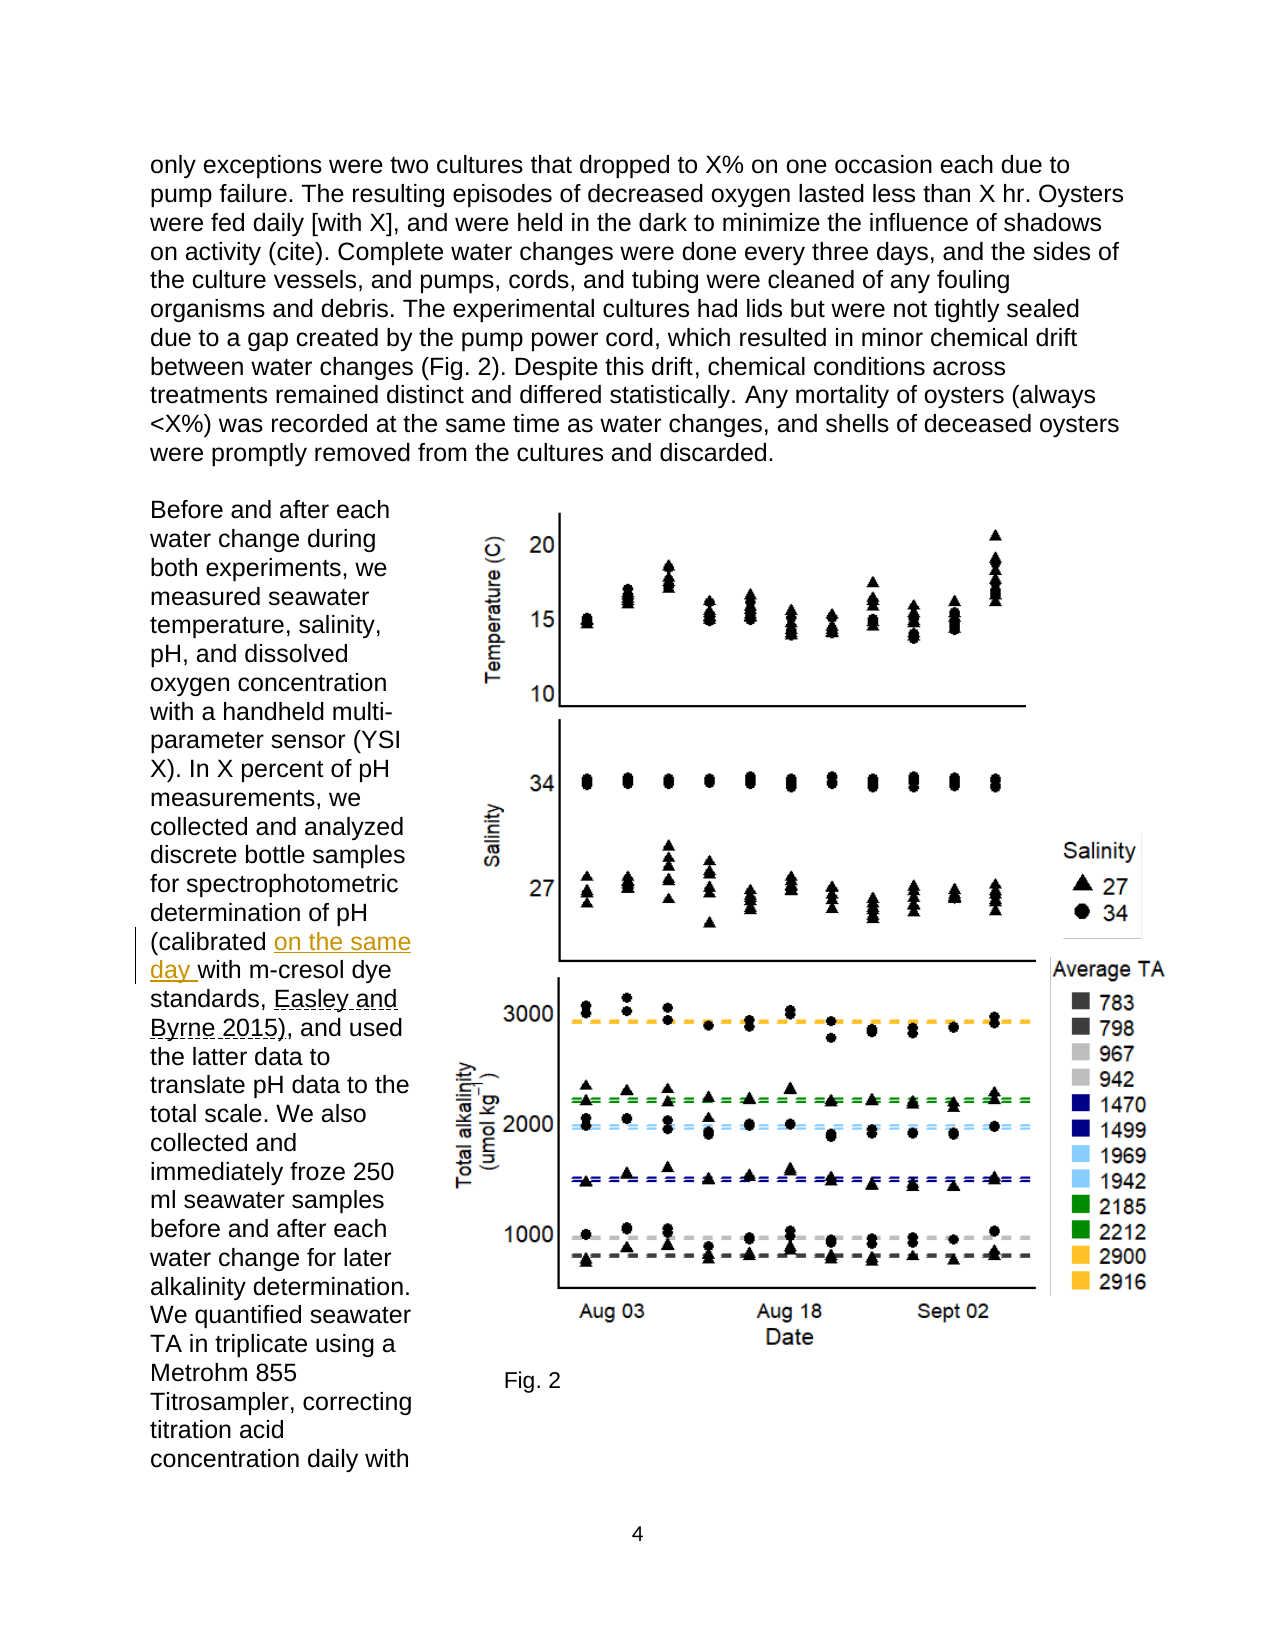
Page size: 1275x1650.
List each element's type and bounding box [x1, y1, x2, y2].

text [150, 150, 1125, 467]
text [150, 495, 1125, 1473]
picture [1063, 832, 1142, 939]
picture [1050, 957, 1167, 1296]
picture [442, 507, 1036, 1386]
